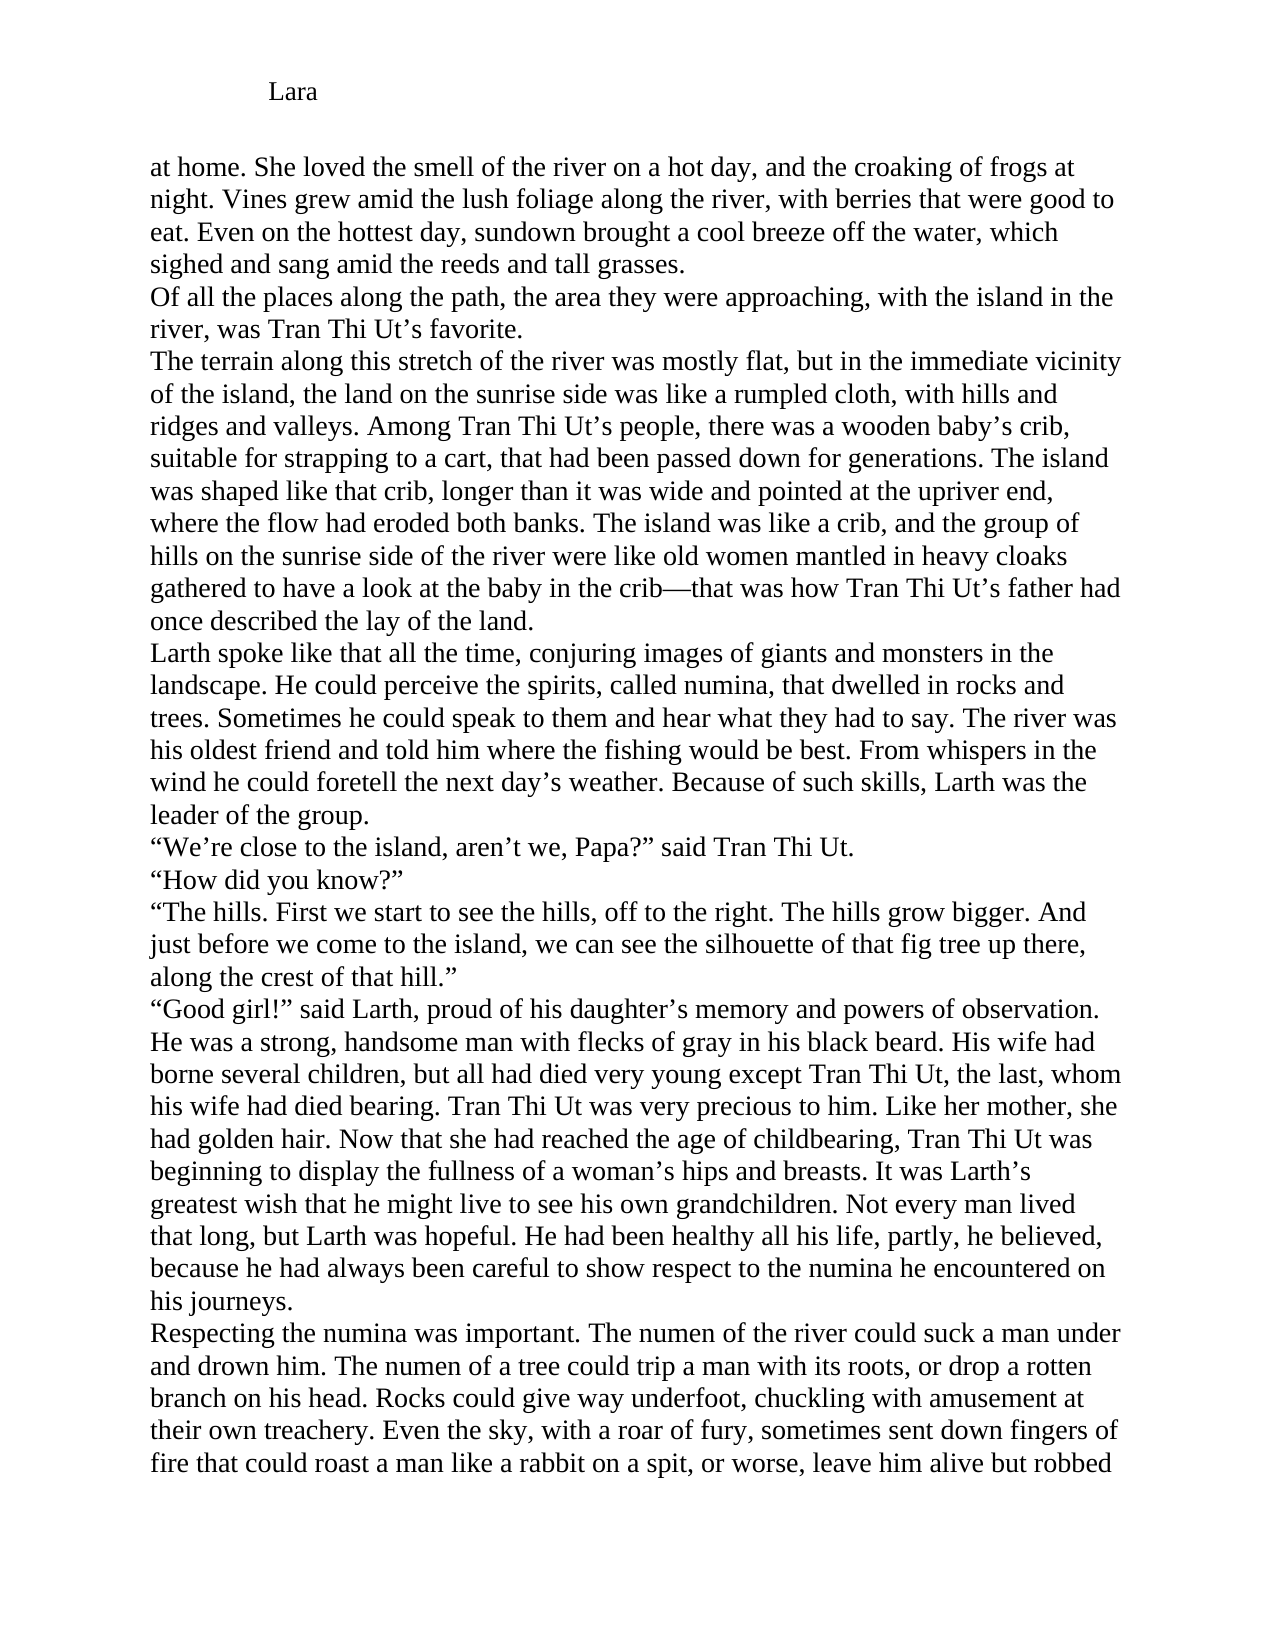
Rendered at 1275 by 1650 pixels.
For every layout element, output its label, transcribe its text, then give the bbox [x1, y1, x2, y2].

text Of all the places along the path, the area they were approaching, with the island in the river, was Tran Thi Ut’s favorite. [150, 279, 1125, 344]
text “How did you know?” [150, 863, 1125, 895]
text “The hills. First we start to see the hills, off to the right. The hills grow bigger. And just before we come to the island, we can see the silhouette of that fig tree up there, along the crest of that hill.” [150, 895, 1125, 992]
text “Good girl!” said Larth, proud of his daughter’s memory and powers of observation. He was a strong, handsome man with flecks of gray in his black beard. His wife had borne several children, but all had died very young except Tran Thi Ut, the last, whom his wife had died bearing. Tran Thi Ut was very precious to him. Like her mother, she had golden hair. Now that she had reached the age of childbearing, Tran Thi Ut was beginning to display the fullness of a woman’s hips and breasts. It was Larth’s greatest wish that he might live to see his own grandchildren. Not every man lived that long, but Larth was hopeful. He had been healthy all his life, partly, he believed, because he had always been careful to show respect to the numina he encountered on his journeys. [150, 992, 1125, 1316]
text Larth spoke like that all the time, conjuring images of giants and monsters in the landscape. He could perceive the spirits, called numina, that dwelled in rocks and trees. Sometimes he could speak to them and hear what they had to say. The river was his oldest friend and told him where the fishing would be best. From whispers in the wind he could foretell the next day’s weather. Because of such skills, Larth was the leader of the group. [150, 636, 1125, 830]
text The terrain along this stretch of the river was mostly flat, but in the immediate vicinity of the island, the land on the sunrise side was like a rumpled cloth, with hills and ridges and valleys. Among Tran Thi Ut’s people, there was a wooden baby’s crib, suitable for strapping to a cart, that had been passed down for generations. The island was shaped like that crib, longer than it was wide and pointed at the upriver end, where the flow had eroded both banks. The island was like a crib, and the group of hills on the sunrise side of the river were like old women mantled in heavy cloaks gathered to have a look at the baby in the crib—that was how Tran Thi Ut’s father had once described the lay of the land. [150, 344, 1125, 636]
text “We’re close to the island, aren’t we, Papa?” said Tran Thi Ut. [150, 830, 1125, 863]
